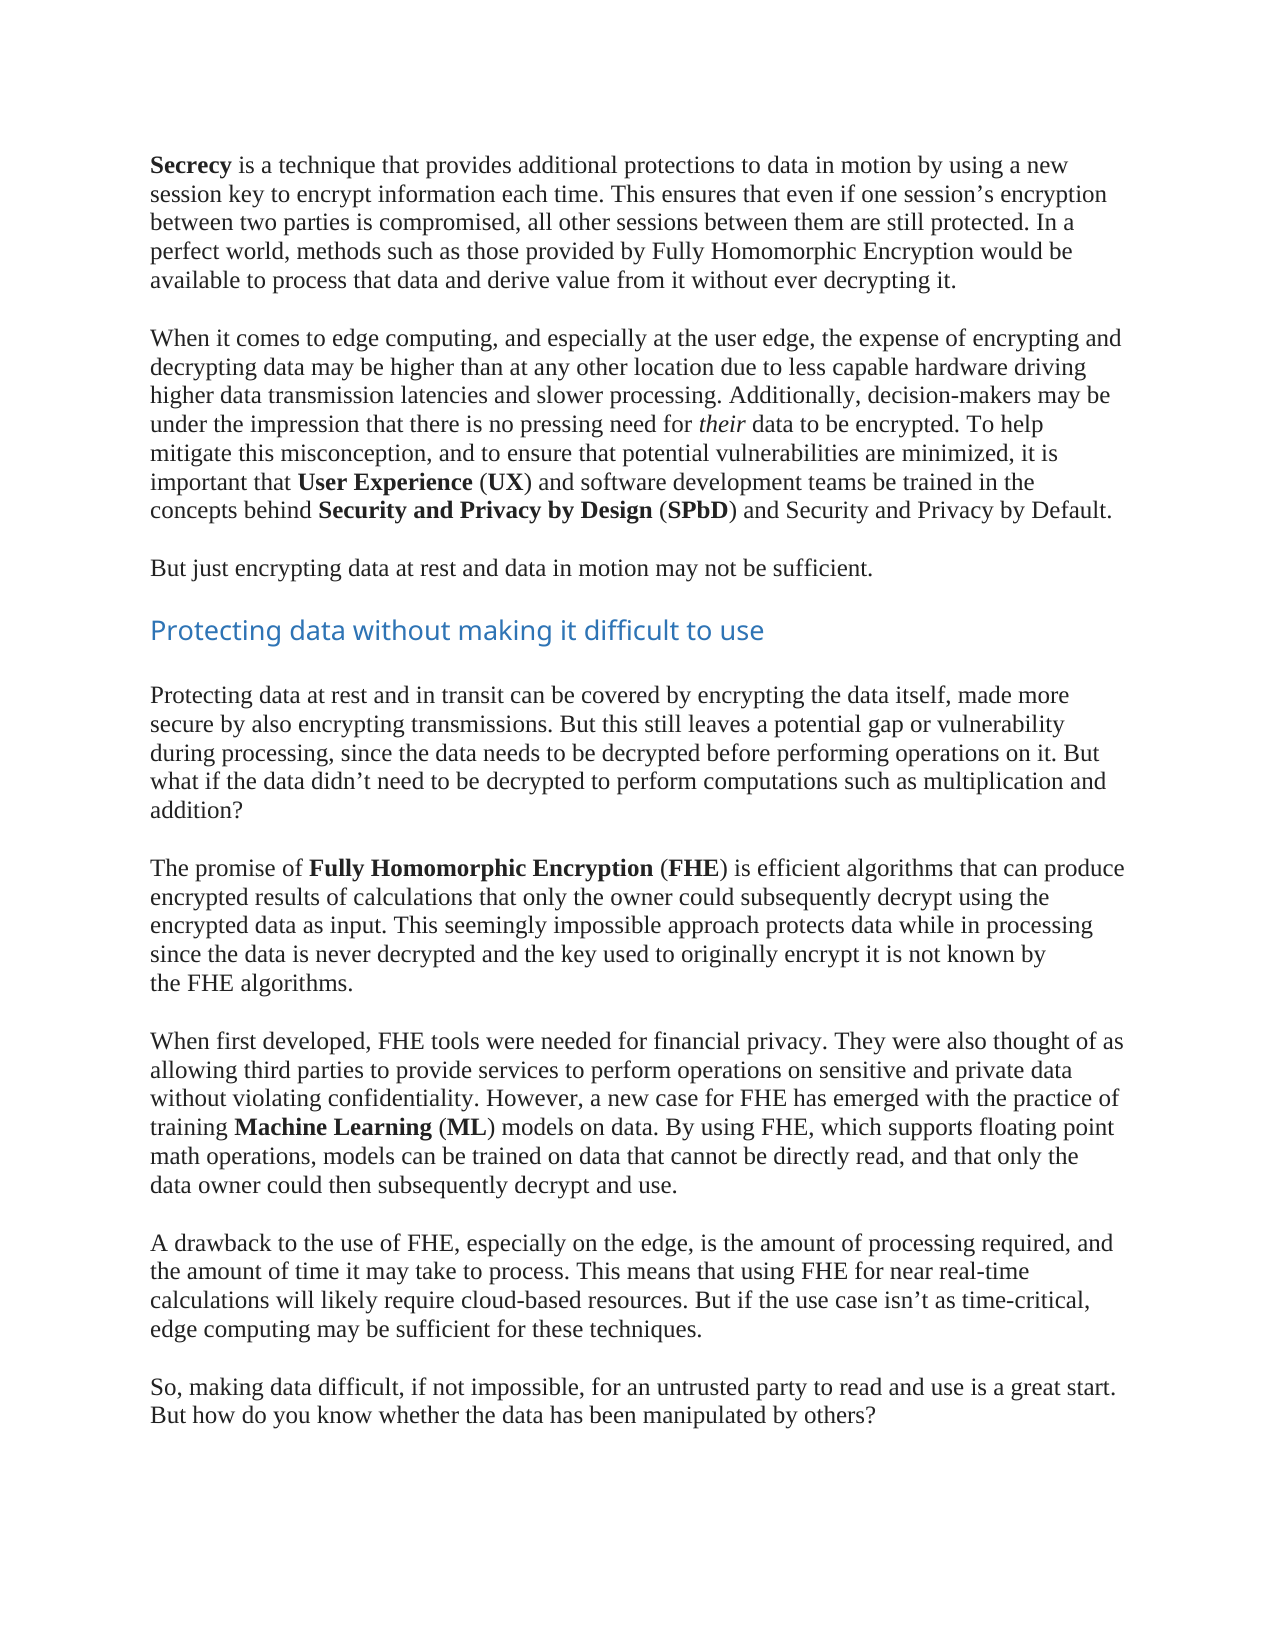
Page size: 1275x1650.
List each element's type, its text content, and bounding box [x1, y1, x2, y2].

subtitle Protecting data without making it difficult to use [150, 611, 1125, 648]
text The promise of Fully Homomorphic Encryption (FHE) is efficient algorithms that can produce encrypted results of calculations that only the owner could subsequently decrypt using the encrypted data as input. This seemingly impossible approach protects data while in processing since the data is never decrypted and the key used to originally encrypt it is not known by the FHE algorithms. [150, 853, 1125, 997]
text When it comes to edge computing, and especially at the user edge, the expense of encrypting and decrypting data may be higher than at any other location due to less capable hardware driving higher data transmission latencies and slower processing. Additionally, decision-makers may be under the impression that there is no pressing need for their data to be encrypted. To help mitigate this misconception, and to ensure that potential vulnerabilities are minimized, it is important that User Experience (UX) and software development teams be trained in the concepts behind Security and Privacy by Design (SPbD) and Security and Privacy by Default. [150, 323, 1125, 524]
text So, making data difficult, if not impossible, for an untrusted party to read and use is a great start. But how do you know whether the data has been manipulated by others? [150, 1372, 1125, 1429]
text Protecting data at rest and in transit can be covered by encrypting the data itself, made more secure by also encrypting transmissions. But this still leaves a potential gap or vulnerability during processing, since the data needs to be decrypted before performing operations on it. But what if the data didn’t need to be decrypted to perform computations such as multiplication and addition? [150, 680, 1125, 824]
text When first developed, FHE tools were needed for financial privacy. They were also thought of as allowing third parties to provide services to perform operations on sensitive and private data without violating confidentiality. However, a new case for FHE has emerged with the practice of training Machine Learning (ML) models on data. By using FHE, which supports floating point math operations, models can be trained on data that cannot be directly read, and that only the data owner could then subsequently decrypt and use. [150, 1026, 1125, 1198]
text A drawback to the use of FHE, especially on the edge, is the amount of processing required, and the amount of time it may take to process. This means that using FHE for near real-time calculations will likely require cloud-based resources. But if the use case isn’t as time-critical, edge computing may be sufficient for these techniques. [150, 1228, 1125, 1343]
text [150, 150, 1125, 294]
text But just encrypting data at rest and data in motion may not be sufficient. [150, 553, 1125, 582]
